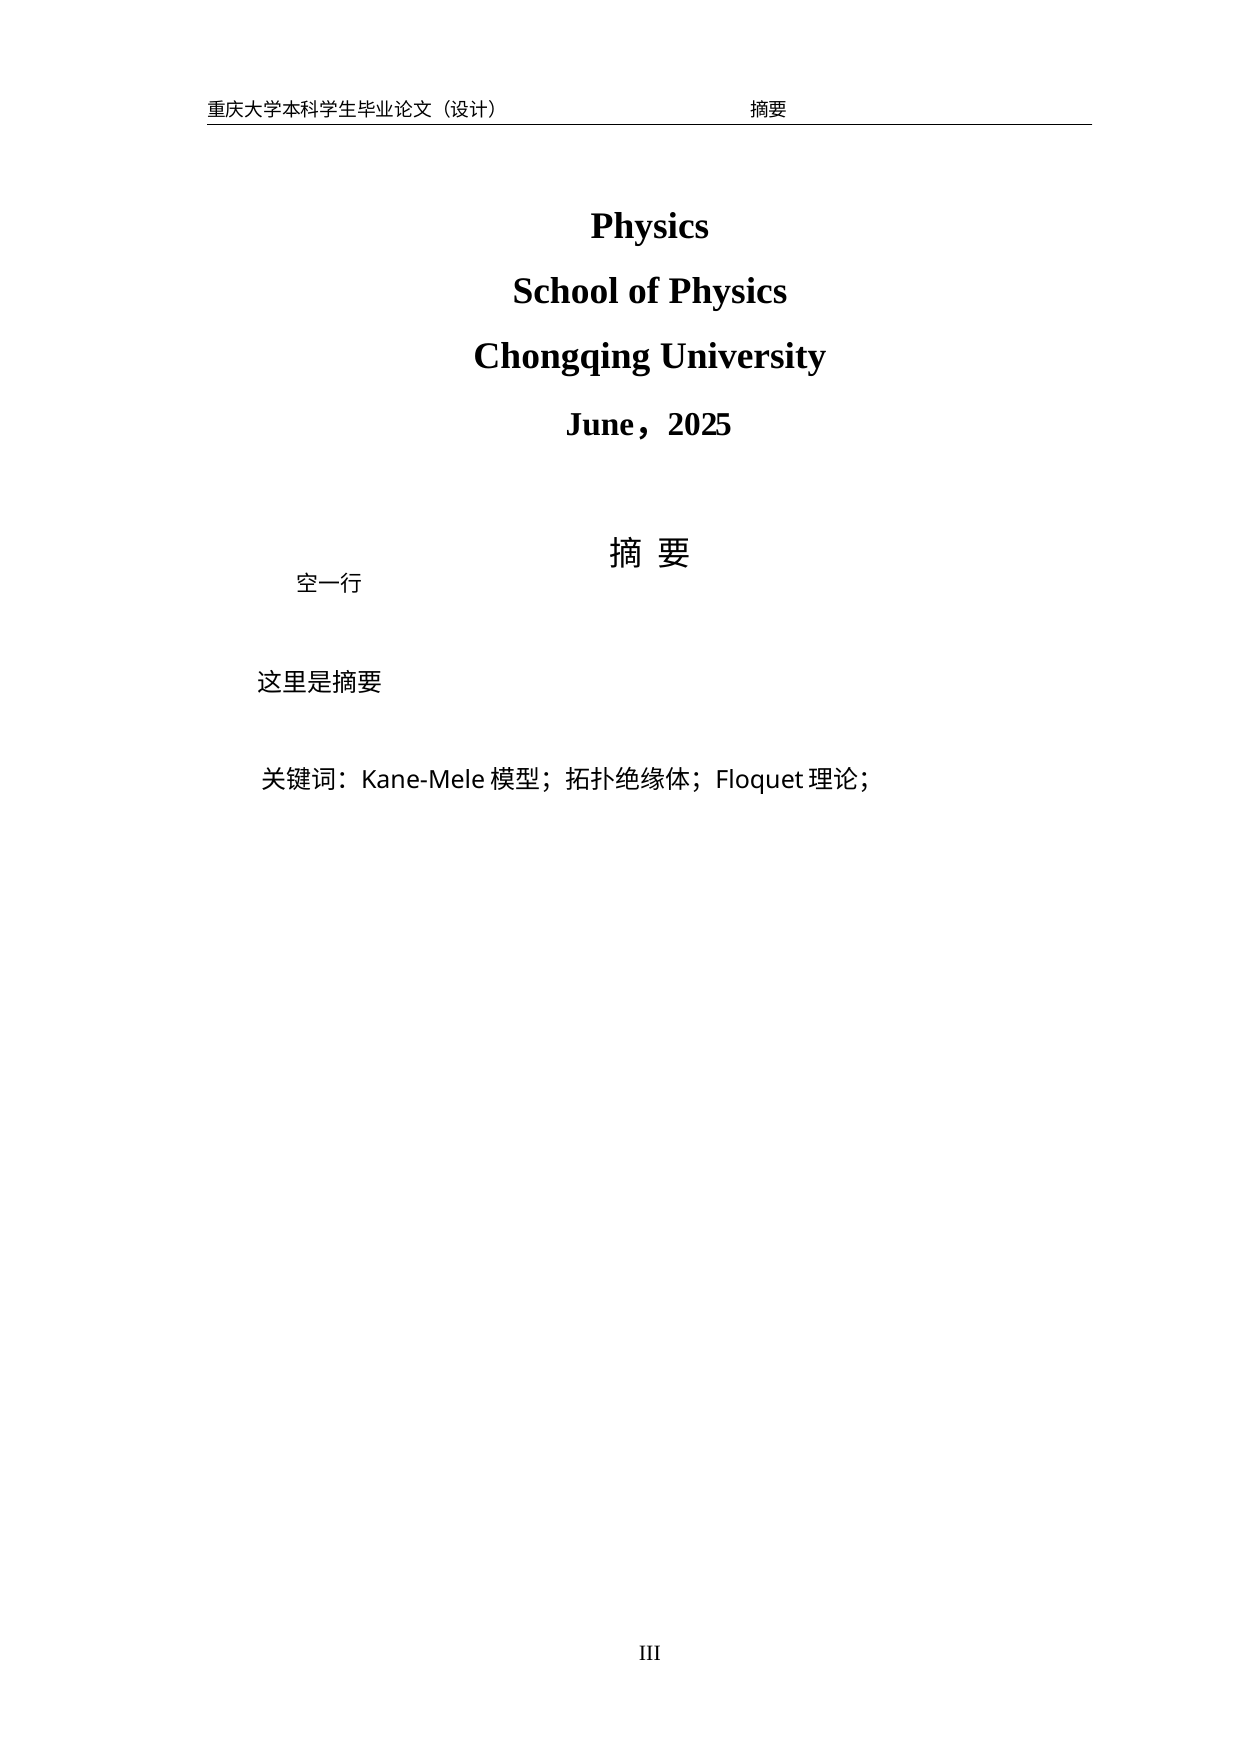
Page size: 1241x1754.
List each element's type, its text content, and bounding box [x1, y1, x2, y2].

subtitle Chongqing University [207, 323, 1092, 388]
text 关键词：Kane-Mele模型；拓扑绝缘体；Floquet理论； [207, 745, 1092, 810]
subtitle School of Physics [207, 258, 1092, 323]
text 这里是摘要 [207, 648, 1092, 713]
text 摘 要 [207, 518, 1092, 583]
subtitle June，2025 [207, 388, 1092, 453]
subtitle Physics [207, 193, 1092, 258]
